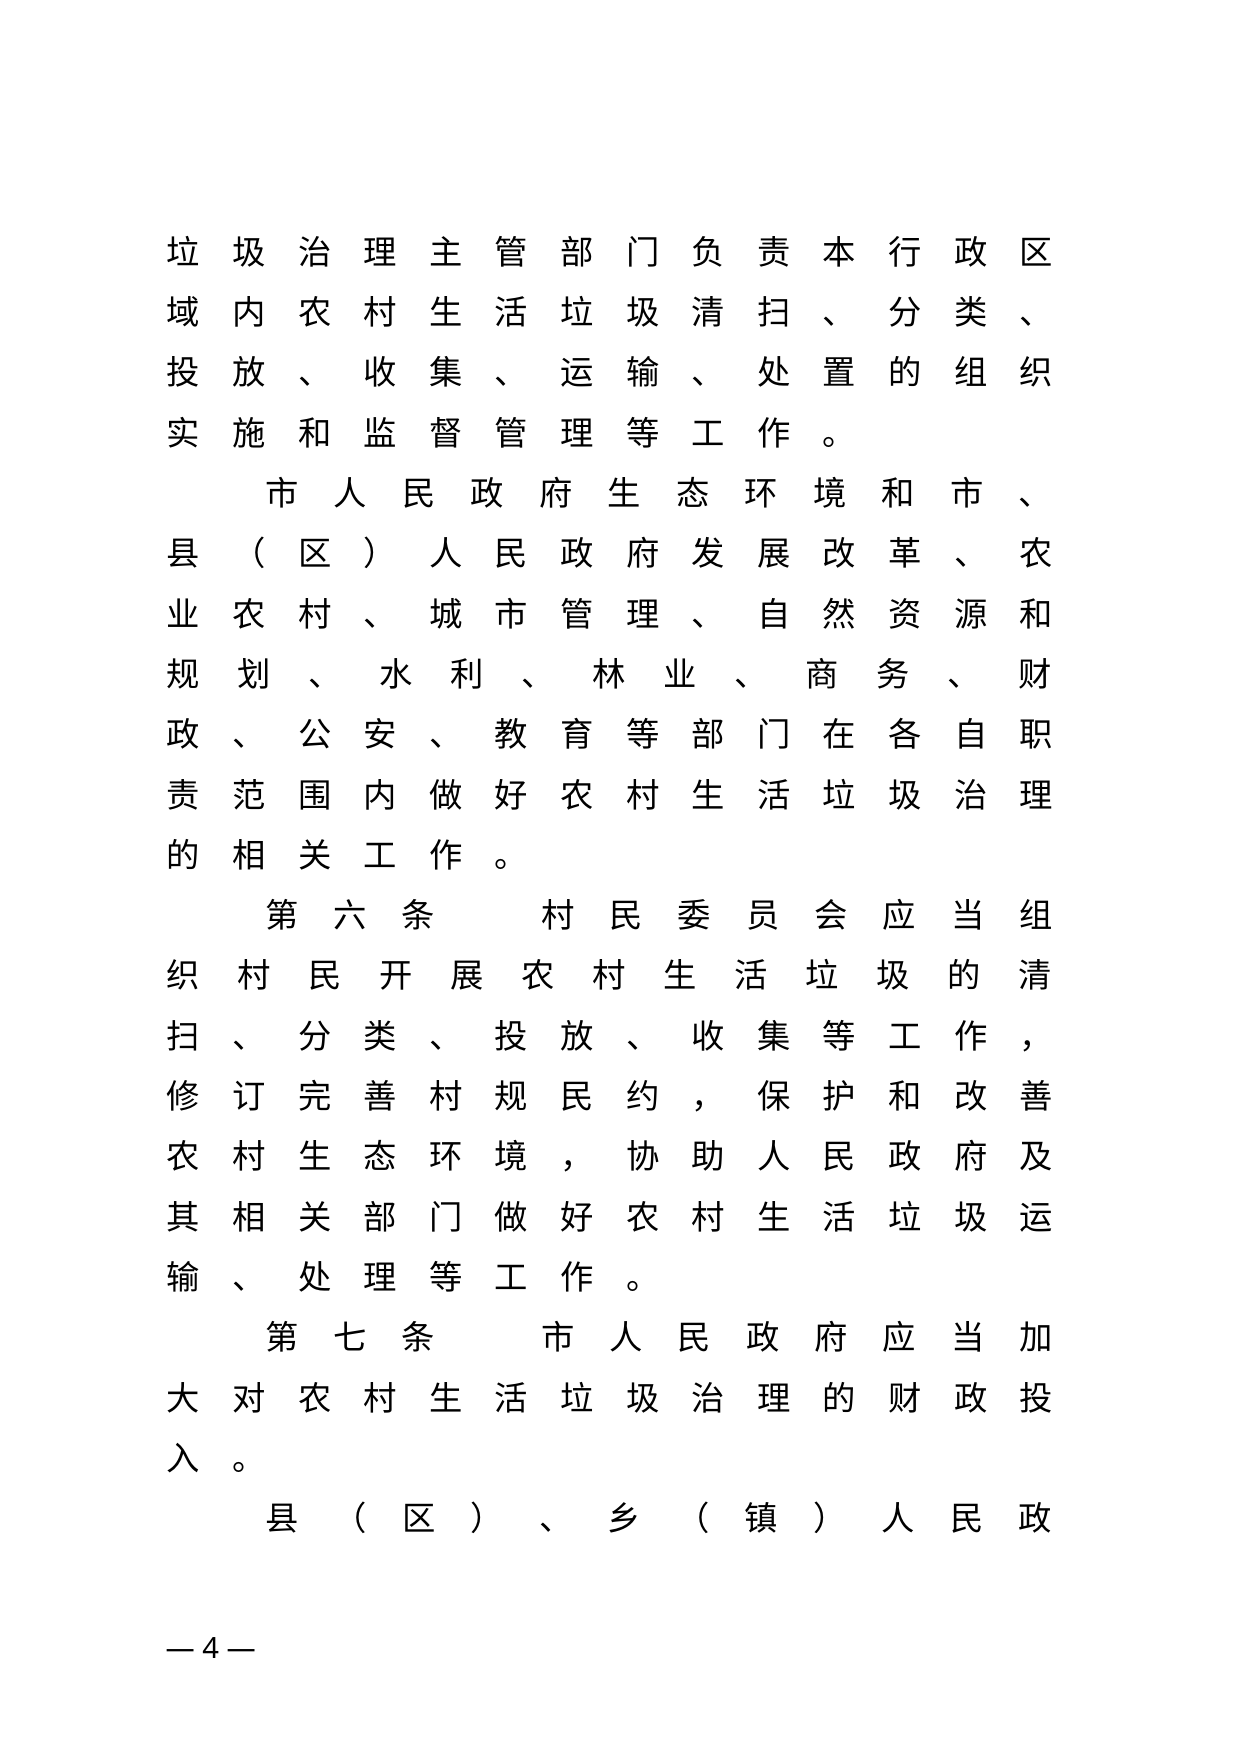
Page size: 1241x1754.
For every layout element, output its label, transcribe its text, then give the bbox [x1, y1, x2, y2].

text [167, 1486, 1085, 1546]
text 第六条 村民委员会应当组织村民开展农村生活垃圾的清扫、分类、投放、收集等工作，修订完善村规民约，保护和改善农村生态环境，协助人民政府及其相关部门做好农村生活垃圾运输、处理等工作。 [167, 883, 1085, 1305]
text 市人民政府生态环境和市、县（区）人民政府发展改革、农业农村、城市管理、自然资源和规划、水利、林业、商务、财政、公安、教育等部门在各自职责范围内做好农村生活垃圾治理的相关工作。 [167, 461, 1085, 883]
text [167, 219, 1085, 461]
text 第七条 市人民政府应当加大对农村生活垃圾治理的财政投入。 [167, 1305, 1085, 1486]
